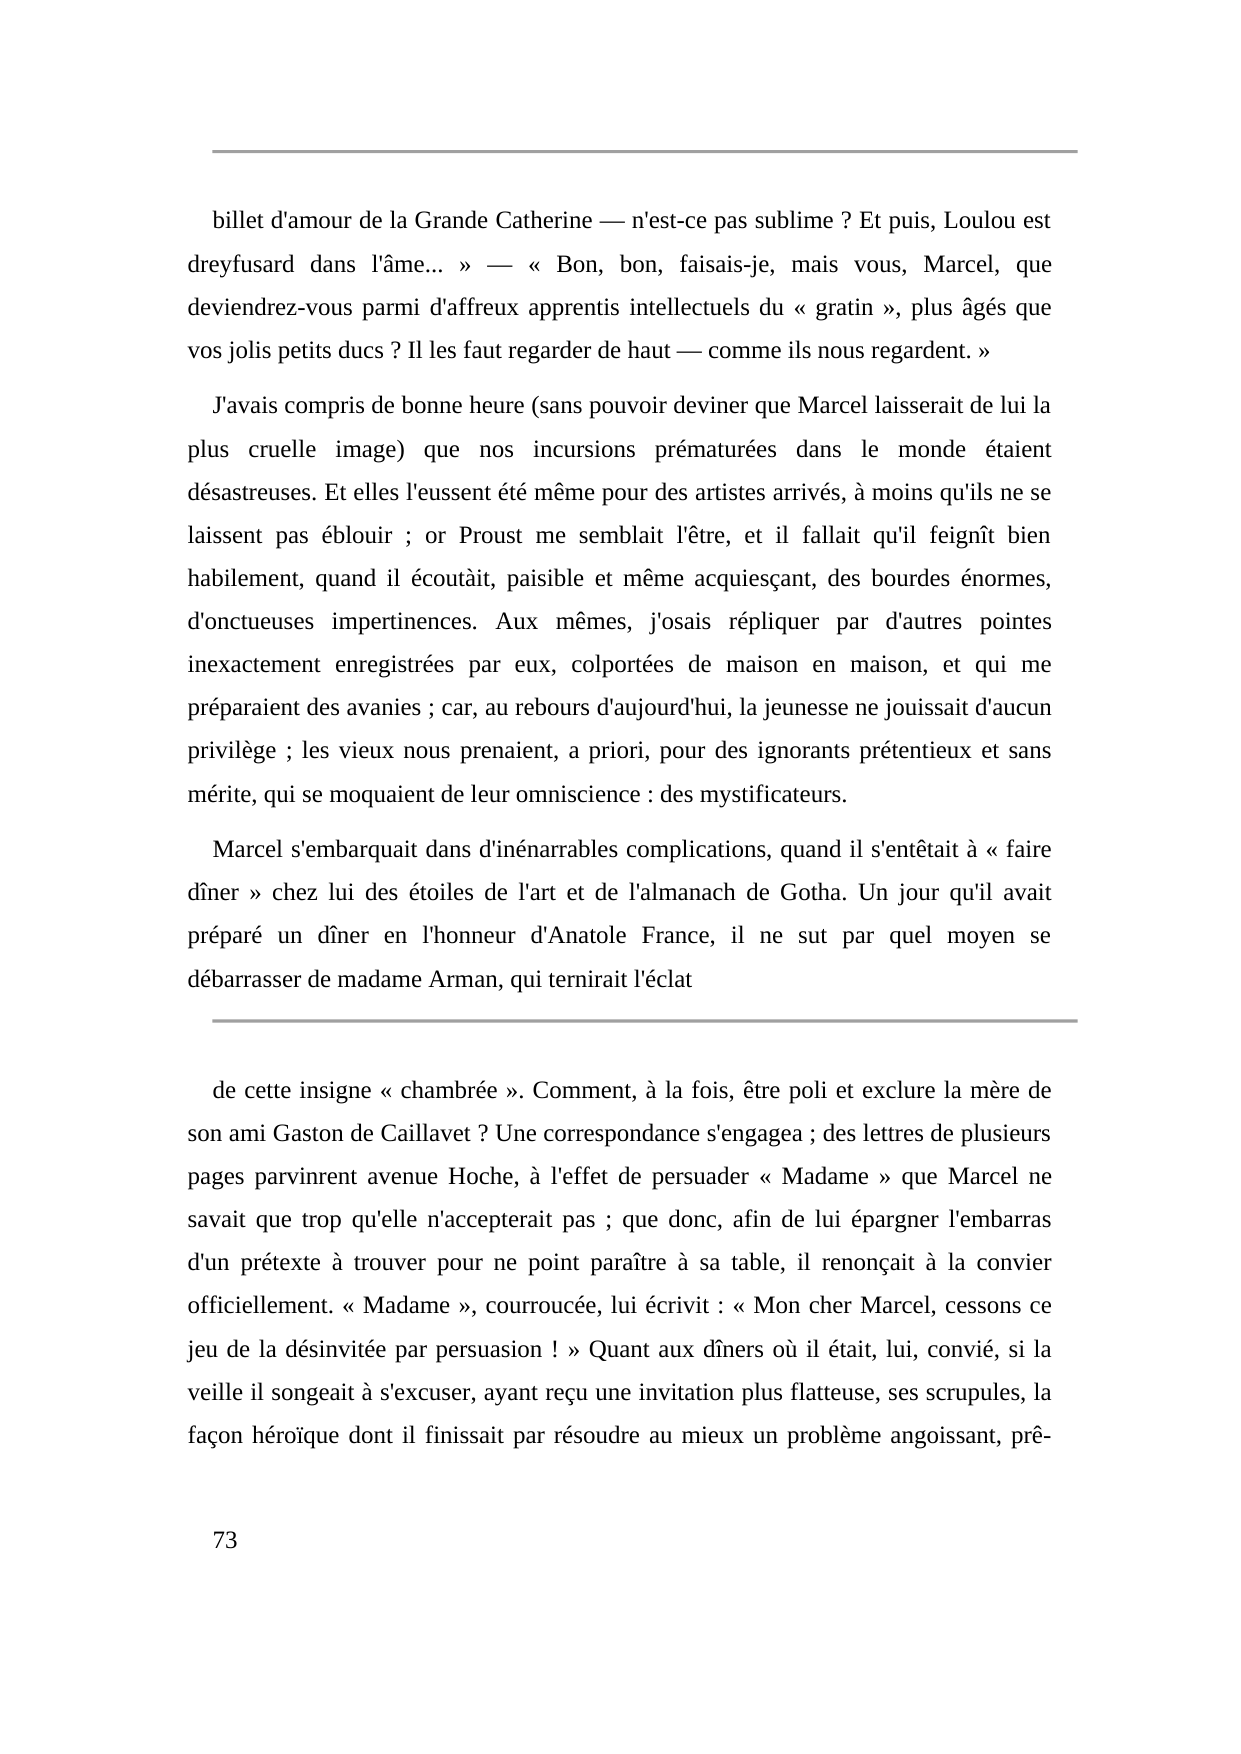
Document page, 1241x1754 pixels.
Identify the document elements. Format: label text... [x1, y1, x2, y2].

text Marcel s'embarquait dans d'inénarrables complications, quand il s'entêtait à « faire dîner » chez lui des étoiles de l'art et de l'almanach de Gotha. Un jour qu'il avait préparé un dîner en l'honneur d'Anatole France, il ne sut par quel moyen se débarrasser de madame Arman, qui ternirait l'éclat [187, 834, 1053, 992]
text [187, 1075, 1053, 1449]
text billet d'amour de la Grande Catherine — n'est-ce pas sublime ? Et puis, Loulou est dreyfusard dans l'âme... » — « Bon, bon, faisais-je, mais vous, Marcel, que deviendrez-vous parmi d'affreux apprentis intellectuels du « gratin », plus âgés que vos jolis petits ducs ? Il les faut regarder de haut — comme ils nous regardent. » [187, 206, 1053, 364]
text J'avais compris de bonne heure (sans pouvoir deviner que Marcel laisserait de lui la plus cruelle image) que nos incursions prématurées dans le monde étaient désastreuses. Et elles l'eussent été même pour des artistes arrivés, à moins qu'ils ne se laissent pas éblouir ; or Proust me semblait l'être, et il fallait qu'il feignît bien habilement, quand il écoutàit, paisible et même acquiesçant, des bourdes énormes, d'onctueuses impertinences. Aux mêmes, j'osais répliquer par d'autres pointes inexactement enregistrées par eux, colportées de maison en maison, et qui me préparaient des avanies ; car, au rebours d'aujourd'hui, la jeunesse ne jouissait d'aucun privilège ; les vieux nous prenaient, a priori, pour des ignorants prétentieux et sans mérite, qui se moquaient de leur omniscience : des mystificateurs. [187, 391, 1053, 807]
